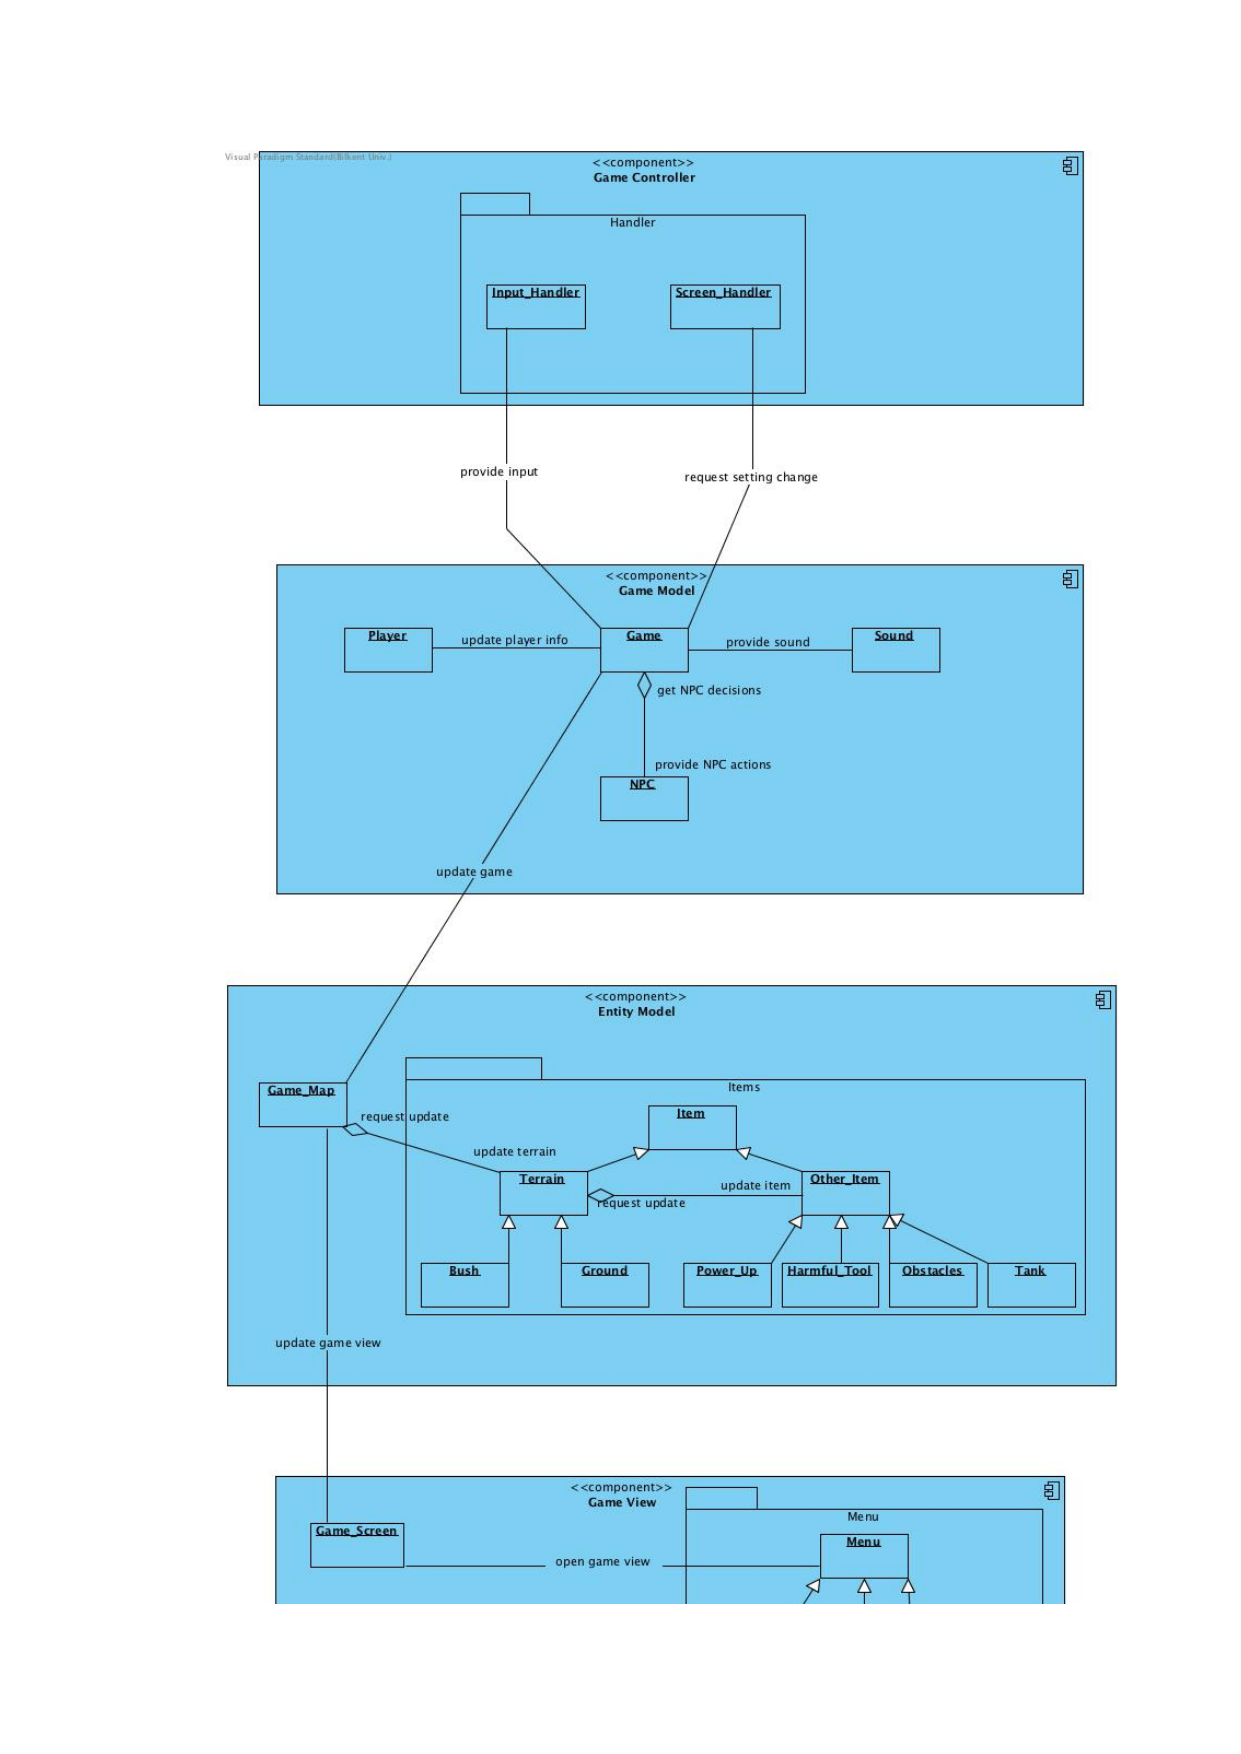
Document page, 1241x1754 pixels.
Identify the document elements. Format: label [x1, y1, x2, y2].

picture [225, 150, 1121, 1604]
